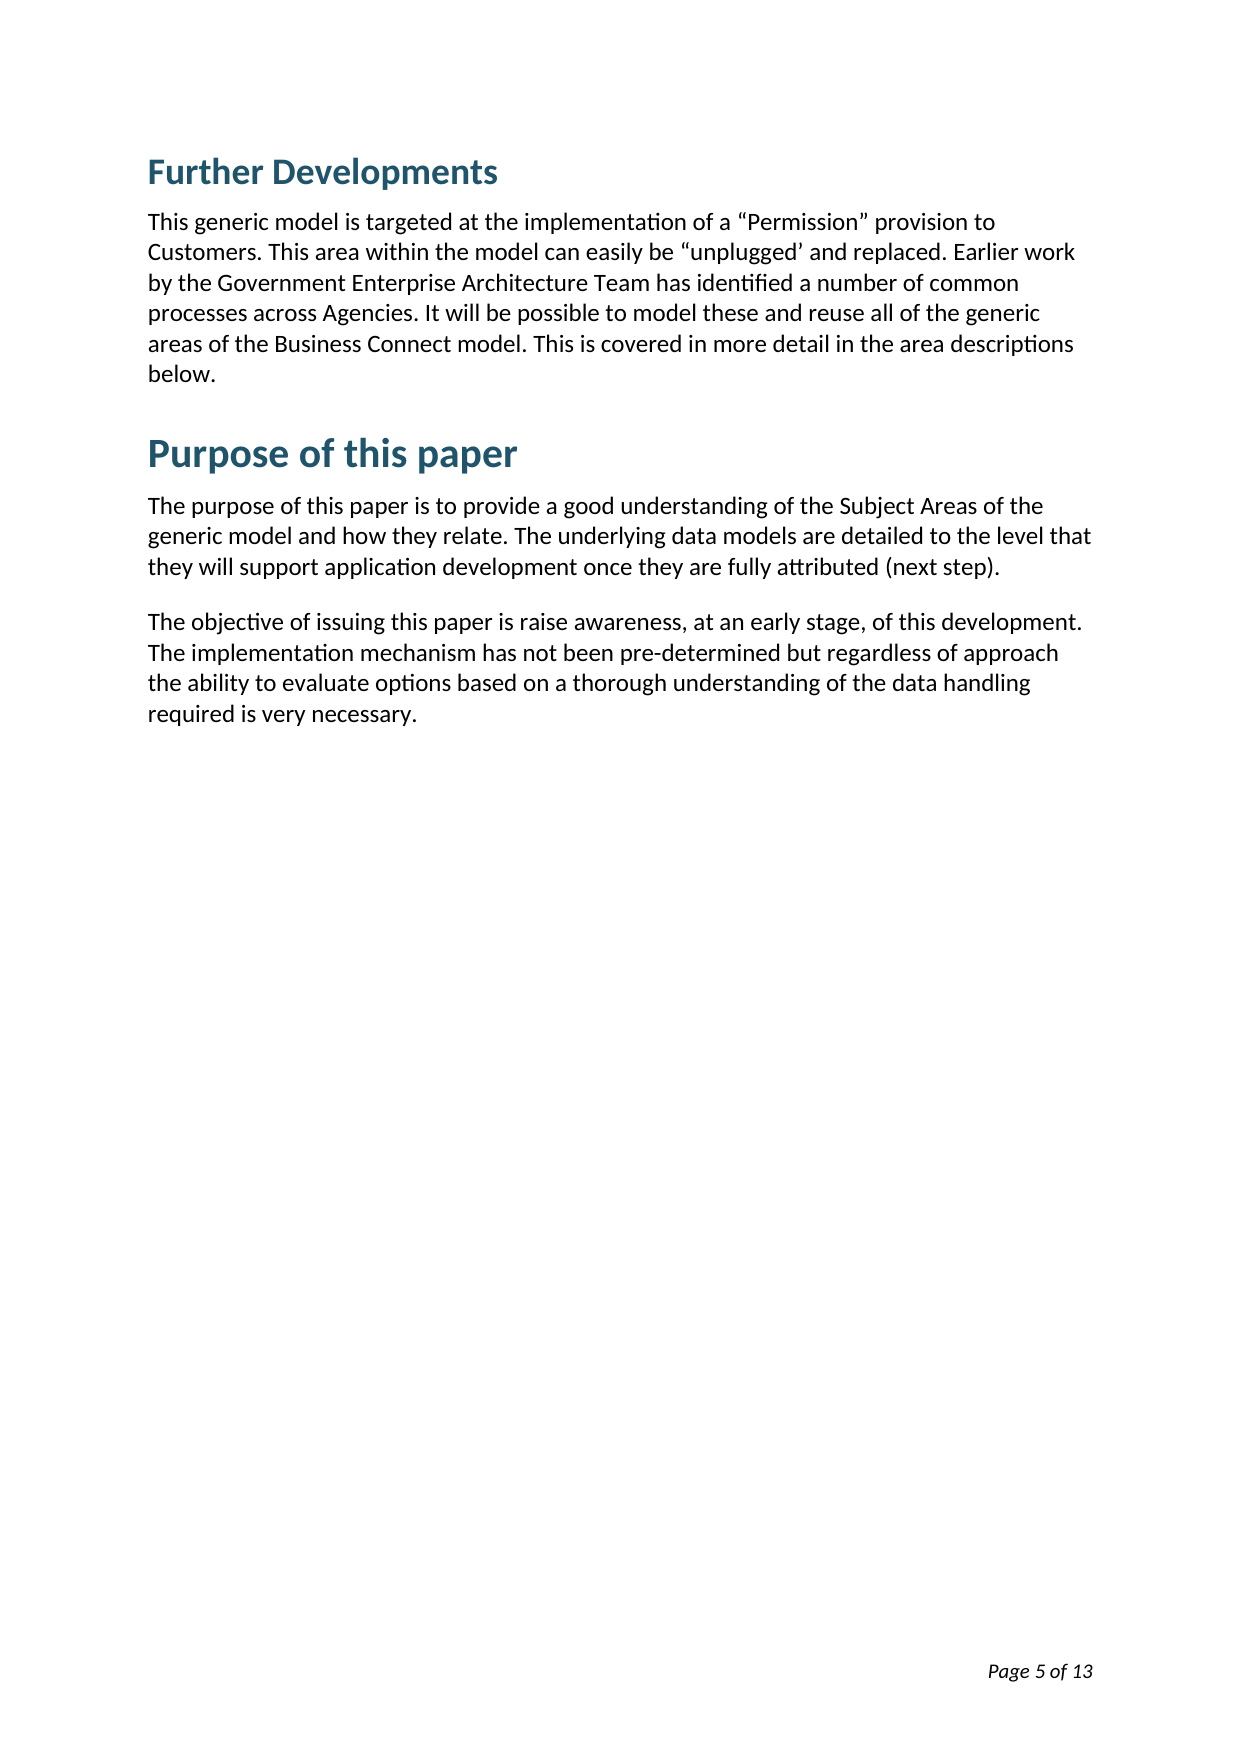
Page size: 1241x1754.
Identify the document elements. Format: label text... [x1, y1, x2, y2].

subtitle Further Developments [148, 148, 1092, 193]
text The purpose of this paper is to provide a good understanding of the Subject Areas of the generic model and how they relate. The underlying data models are detailed to the level that they will support application development once they are fully attributed (next step). [148, 490, 1092, 582]
text This generic model is targeted at the implementation of a “Permission” provision to Customers. This area within the model can easily be “unplugged’ and replaced. Earlier work by the Government Enterprise Architecture Team has identified a number of common processes across Agencies. It will be possible to model these and reuse all of the generic areas of the Business Connect model. This is covered in more detail in the area descriptions below. [148, 206, 1092, 389]
text The objective of issuing this paper is raise awareness, at an early stage, of this development. The implementation mechanism has not been pre-determined but regardless of approach the ability to evaluate options based on a thorough understanding of the data handling required is very necessary. [148, 607, 1092, 729]
subtitle Purpose of this paper [148, 427, 1092, 477]
